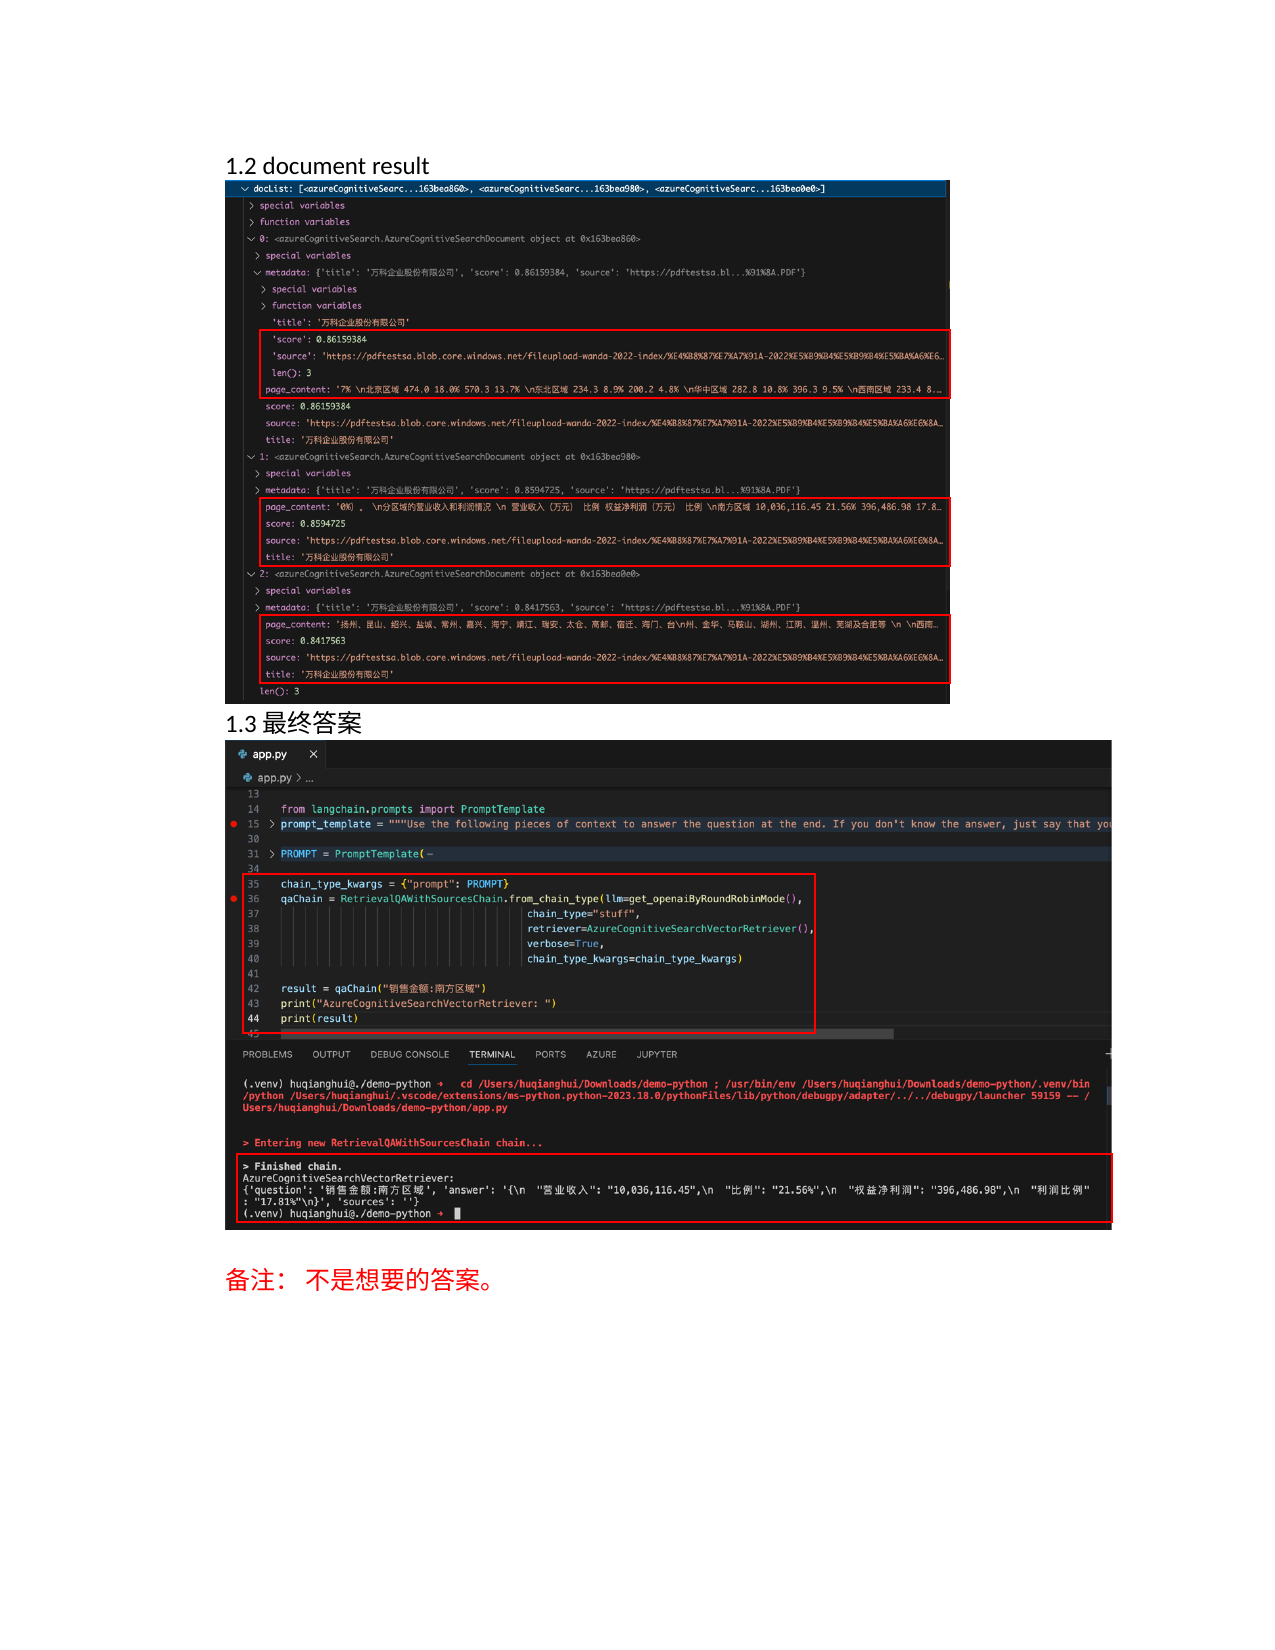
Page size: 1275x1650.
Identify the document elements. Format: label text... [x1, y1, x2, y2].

picture [238, 1155, 1111, 1221]
picture [261, 616, 949, 682]
picture [261, 499, 949, 565]
list 最终答案 [225, 704, 1125, 740]
picture [225, 740, 1112, 1230]
list 备注： 不是想要的答案。 [225, 1260, 1125, 1297]
picture [261, 331, 949, 397]
picture [225, 180, 950, 704]
list document result [225, 150, 1125, 181]
